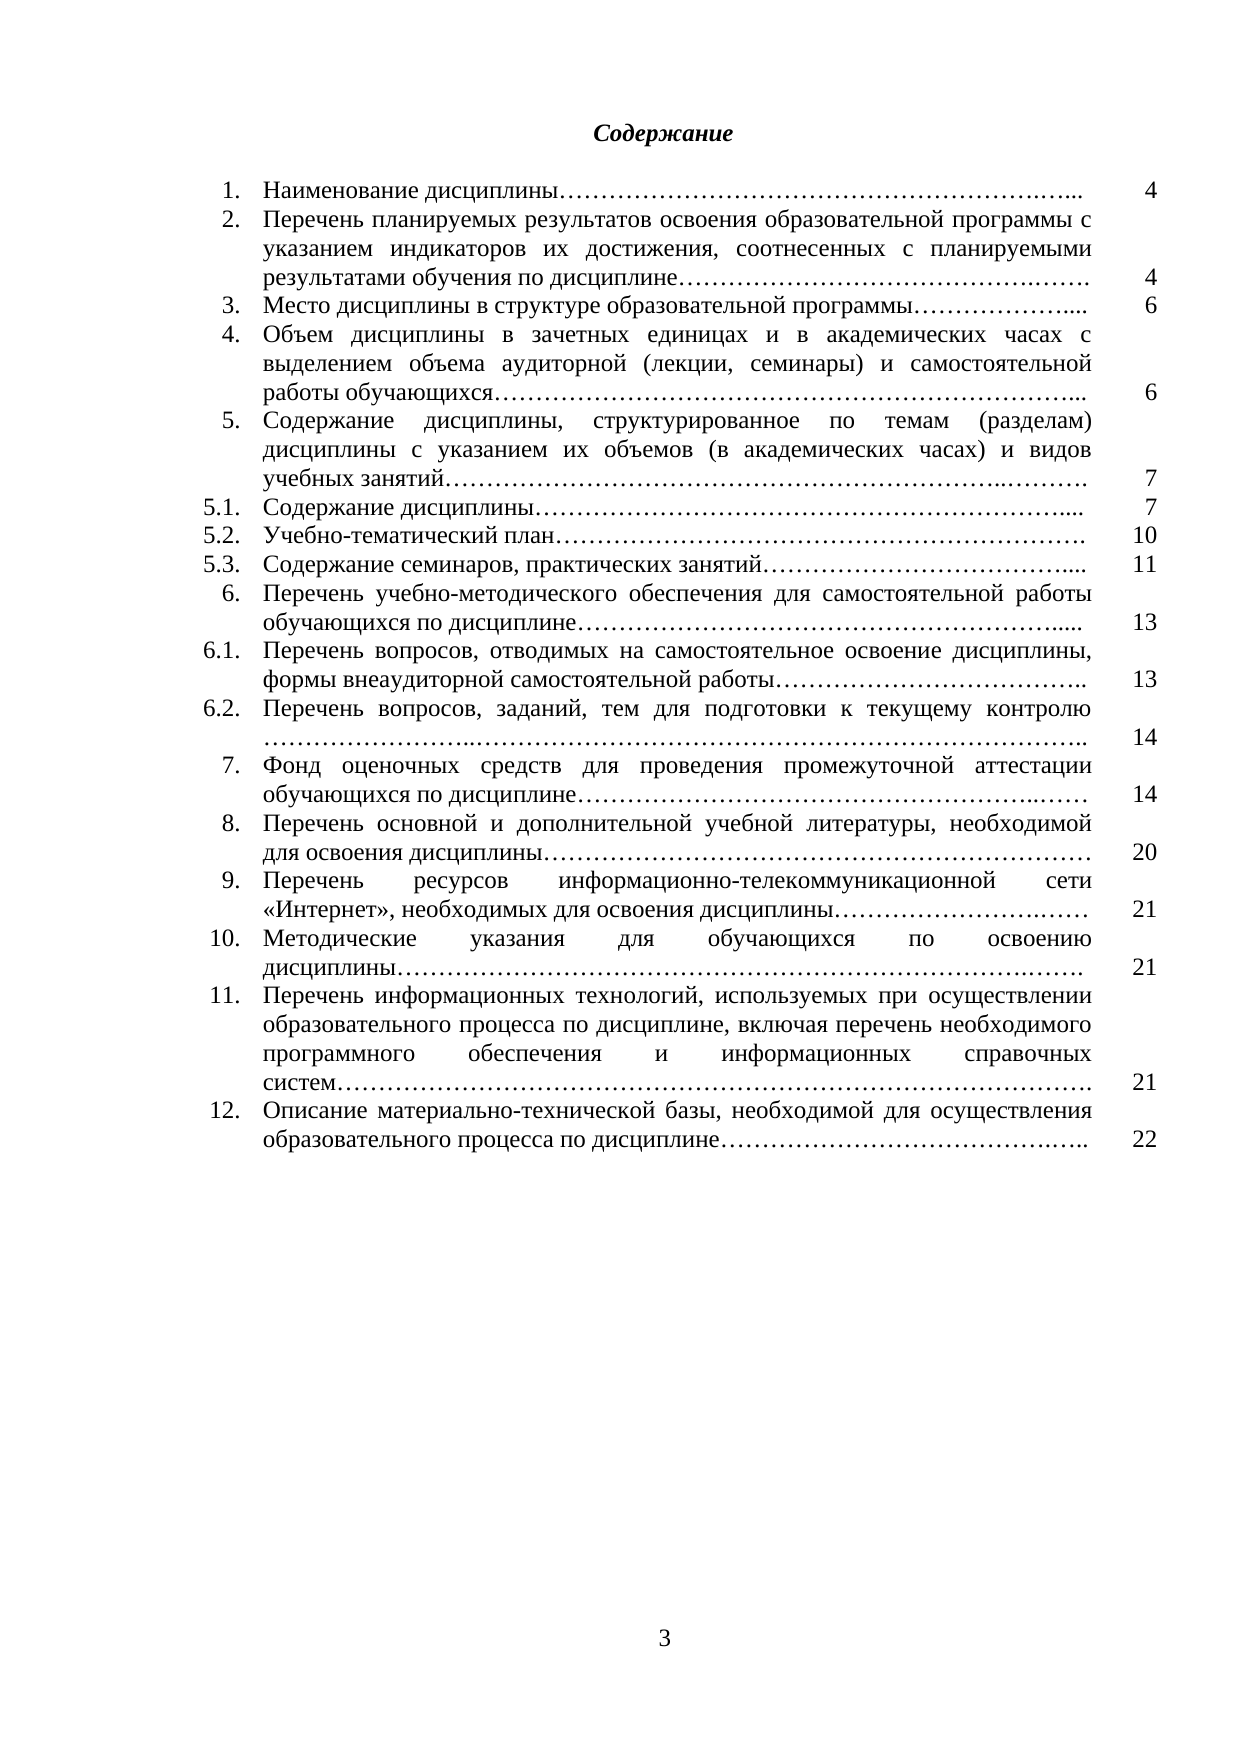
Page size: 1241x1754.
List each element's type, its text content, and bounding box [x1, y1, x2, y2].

table_cell 4. [189, 319, 251, 406]
table_header Наименование дисциплины………………………………………………….…... [251, 176, 1104, 204]
table_cell 13 [1104, 578, 1168, 636]
table_cell Содержание дисциплины, структурированное по темам (разделам) дисциплины с указанием их объемов (в академических часах) и видов учебных занятий…………………………………………………………..………. [251, 406, 1104, 492]
table_cell 10. [189, 923, 251, 981]
table_cell 5.1. [189, 492, 251, 521]
table_cell 21 [1104, 981, 1168, 1096]
table_cell Учебно-тематический план………………………………………………………. [251, 521, 1104, 549]
table_cell 5. [189, 406, 251, 492]
table_cell 7 [1104, 492, 1168, 521]
table_cell 12. [189, 1096, 251, 1153]
table_cell Объем дисциплины в зачетных единицах и в академических часах с выделением объема аудиторной (лекции, семинары) и самостоятельной работы обучающихся……………………………………………………………... [251, 319, 1104, 406]
table_cell 21 [1104, 923, 1168, 981]
table_cell Перечень вопросов, отводимых на самостоятельное освоение дисциплины, формы внеаудиторной самостоятельной работы……………………………….. [251, 636, 1104, 693]
table_cell 13 [1104, 636, 1168, 693]
table_cell 7 [1104, 406, 1168, 492]
table_cell 7. [189, 751, 251, 808]
table_cell 11 [1104, 549, 1168, 578]
table_cell 4 [1104, 204, 1168, 291]
table_cell Описание материально-технической базы, необходимой для осуществления образовательного процесса по дисциплине………………………………….….. [251, 1096, 1104, 1153]
table_header 4 [1104, 176, 1168, 204]
table_cell Перечень основной и дополнительной учебной литературы, необходимой для освоения дисциплины………………………………………………………… [251, 808, 1104, 866]
table_cell 2. [189, 204, 251, 291]
table_cell Методические указания для обучающихся по освоению дисциплины………………………………………………………………….……. [251, 923, 1104, 981]
table_cell 22 [1104, 1096, 1168, 1153]
table_header 1. [189, 176, 251, 204]
table_cell 14 [1104, 693, 1168, 751]
table_cell Содержание дисциплины……………………………………………………….... [251, 492, 1104, 521]
table_cell 20 [1104, 808, 1168, 866]
table_cell Содержание семинаров, практических занятий……………………………….... [251, 549, 1104, 578]
table_cell 6.1. [189, 636, 251, 693]
table_cell Перечень вопросов, заданий, тем для подготовки к текущему контролю ……………………..……………………………………………………………….. [251, 693, 1104, 751]
table_cell Перечень учебно-методического обеспечения для самостоятельной работы обучающихся по дисциплине…………………………………………………..... [251, 578, 1104, 636]
table_cell 10 [1104, 521, 1168, 549]
table_cell Перечень ресурсов информационно-телекоммуникационной сети «Интернет», необходимых для освоения дисциплины…………………….…… [251, 866, 1104, 923]
text Содержание [177, 118, 1152, 147]
table_cell 14 [1104, 751, 1168, 808]
table_cell 5.3. [189, 549, 251, 578]
table_cell Перечень планируемых результатов освоения образовательной программы с указанием индикаторов их достижения, соотнесенных с планируемыми результатами обучения по дисциплине…………………………………….……. [251, 204, 1104, 291]
table_cell Место дисциплины в структуре образовательной программы……………….... [251, 291, 1104, 319]
table_cell 11. [189, 981, 251, 1096]
table_cell 5.2. [189, 521, 251, 549]
table_cell Фонд оценочных средств для проведения промежуточной аттестации обучающихся по дисциплине………………………………………………..…… [251, 751, 1104, 808]
table_cell 3. [189, 291, 251, 319]
table_cell 6. [189, 578, 251, 636]
table_cell 9. [189, 866, 251, 923]
table_cell 6.2. [189, 693, 251, 751]
table_cell 21 [1104, 866, 1168, 923]
table_cell 6 [1104, 291, 1168, 319]
table_cell 8. [189, 808, 251, 866]
table_cell 6 [1104, 319, 1168, 406]
table_cell Перечень информационных технологий, используемых при осуществлении образовательного процесса по дисциплине, включая перечень необходимого программного обеспечения и информационных справочных систем………………………………………………………………………………. [251, 981, 1104, 1096]
